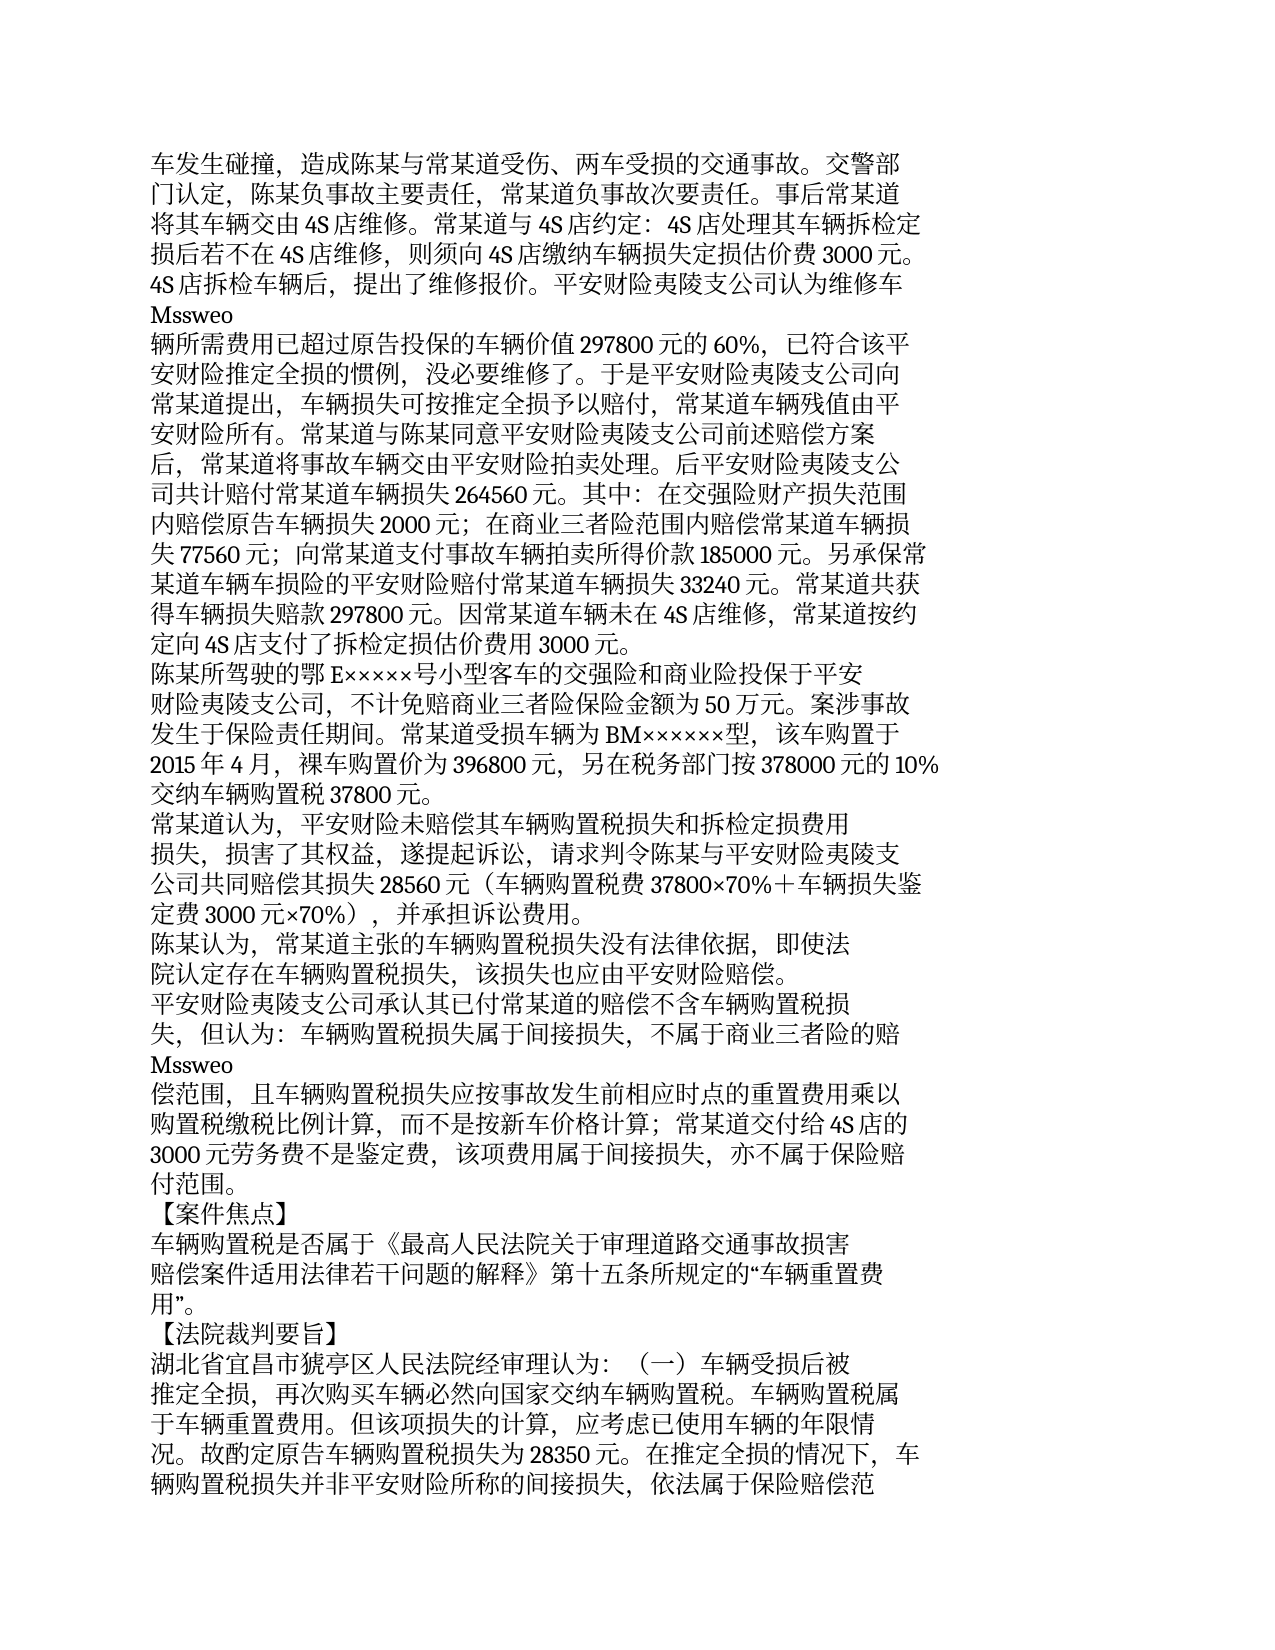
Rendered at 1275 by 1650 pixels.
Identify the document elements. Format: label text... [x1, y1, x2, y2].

text 内赔偿原告车辆损失2000元；在商业三者险范围内赔偿常某道车辆损 [150, 510, 1125, 540]
text 损后若不在4S店维修，则须向4S店缴纳车辆损失定损估价费3000元。 [150, 240, 1125, 270]
text 安财险推定全损的惯例，没必要维修了。于是平安财险夷陵支公司向 [150, 360, 1125, 390]
text 【法院裁判要旨】 [150, 1320, 1125, 1350]
text 况。故酌定原告车辆购置税损失为28350元。在推定全损的情况下，车 [150, 1440, 1125, 1470]
text 偿范围，且车辆购置税损失应按事故发生前相应时点的重置费用乘以 [150, 1080, 1125, 1110]
text 定费3000元×70%），并承担诉讼费用。 [150, 900, 1125, 930]
text 2015年4月，裸车购置价为396800元，另在税务部门按378000元的10% [150, 750, 1125, 780]
text 后，常某道将事故车辆交由平安财险拍卖处理。后平安财险夷陵支公 [150, 450, 1125, 480]
text 失77560元；向常某道支付事故车辆拍卖所得价款185000元。另承保常 [150, 540, 1125, 570]
text 得车辆损失赔款297800元。因常某道车辆未在4S店维修，常某道按约 [150, 600, 1125, 630]
text Mssweo [150, 1050, 1125, 1080]
text 陈某认为，常某道主张的车辆购置税损失没有法律依据，即使法 [150, 930, 1125, 960]
text 司共计赔付常某道车辆损失264560元。其中：在交强险财产损失范围 [150, 480, 1125, 510]
text 4S店拆检车辆后，提出了维修报价。平安财险夷陵支公司认为维修车 [150, 270, 1125, 300]
text 辆所需费用已超过原告投保的车辆价值297800元的60%，已符合该平 [150, 330, 1125, 360]
text 失，但认为：车辆购置税损失属于间接损失，不属于商业三者险的赔 [150, 1020, 1125, 1050]
text 3000元劳务费不是鉴定费，该项费用属于间接损失，亦不属于保险赔 [150, 1140, 1125, 1170]
text Mssweo [150, 300, 1125, 330]
text 定向4S店支付了拆检定损估价费用3000元。 [150, 630, 1125, 660]
text 付范围。 [150, 1170, 1125, 1200]
text 门认定，陈某负事故主要责任，常某道负事故次要责任。事后常某道 [150, 180, 1125, 210]
text 购置税缴税比例计算，而不是按新车价格计算；常某道交付给4S店的 [150, 1110, 1125, 1140]
text 交纳车辆购置税37800元。 [150, 780, 1125, 810]
text 车发生碰撞，造成陈某与常某道受伤、两车受损的交通事故。交警部 [150, 150, 1125, 180]
text 将其车辆交由4S店维修。常某道与4S店约定：4S店处理其车辆拆检定 [150, 210, 1125, 240]
text 某道车辆车损险的平安财险赔付常某道车辆损失33240元。常某道共获 [150, 570, 1125, 600]
text 车辆购置税是否属于《最高人民法院关于审理道路交通事故损害 [150, 1230, 1125, 1260]
text 常某道认为，平安财险未赔偿其车辆购置税损失和拆检定损费用 [150, 810, 1125, 840]
text 推定全损，再次购买车辆必然向国家交纳车辆购置税。车辆购置税属 [150, 1380, 1125, 1410]
text 赔偿案件适用法律若干问题的解释》第十五条所规定的“车辆重置费 [150, 1260, 1125, 1290]
text 发生于保险责任期间。常某道受损车辆为BM××××××型，该车购置于 [150, 720, 1125, 750]
text 公司共同赔偿其损失28560元（车辆购置税费37800×70%＋车辆损失鉴 [150, 870, 1125, 900]
text 用”。 [150, 1290, 1125, 1320]
text 辆购置税损失并非平安财险所称的间接损失，依法属于保险赔偿范 [150, 1470, 1125, 1500]
text 湖北省宜昌市猇亭区人民法院经审理认为：（一）车辆受损后被 [150, 1350, 1125, 1380]
text 于车辆重置费用。但该项损失的计算，应考虑已使用车辆的年限情 [150, 1410, 1125, 1440]
text 常某道提出，车辆损失可按推定全损予以赔付，常某道车辆残值由平 [150, 390, 1125, 420]
text 平安财险夷陵支公司承认其已付常某道的赔偿不含车辆购置税损 [150, 990, 1125, 1020]
text 安财险所有。常某道与陈某同意平安财险夷陵支公司前述赔偿方案 [150, 420, 1125, 450]
text 【案件焦点】 [150, 1200, 1125, 1230]
text 财险夷陵支公司，不计免赔商业三者险保险金额为50万元。案涉事故 [150, 690, 1125, 720]
text 损失，损害了其权益，遂提起诉讼，请求判令陈某与平安财险夷陵支 [150, 840, 1125, 870]
text 陈某所驾驶的鄂E×××××号小型客车的交强险和商业险投保于平安 [150, 660, 1125, 690]
text 院认定存在车辆购置税损失，该损失也应由平安财险赔偿。 [150, 960, 1125, 990]
